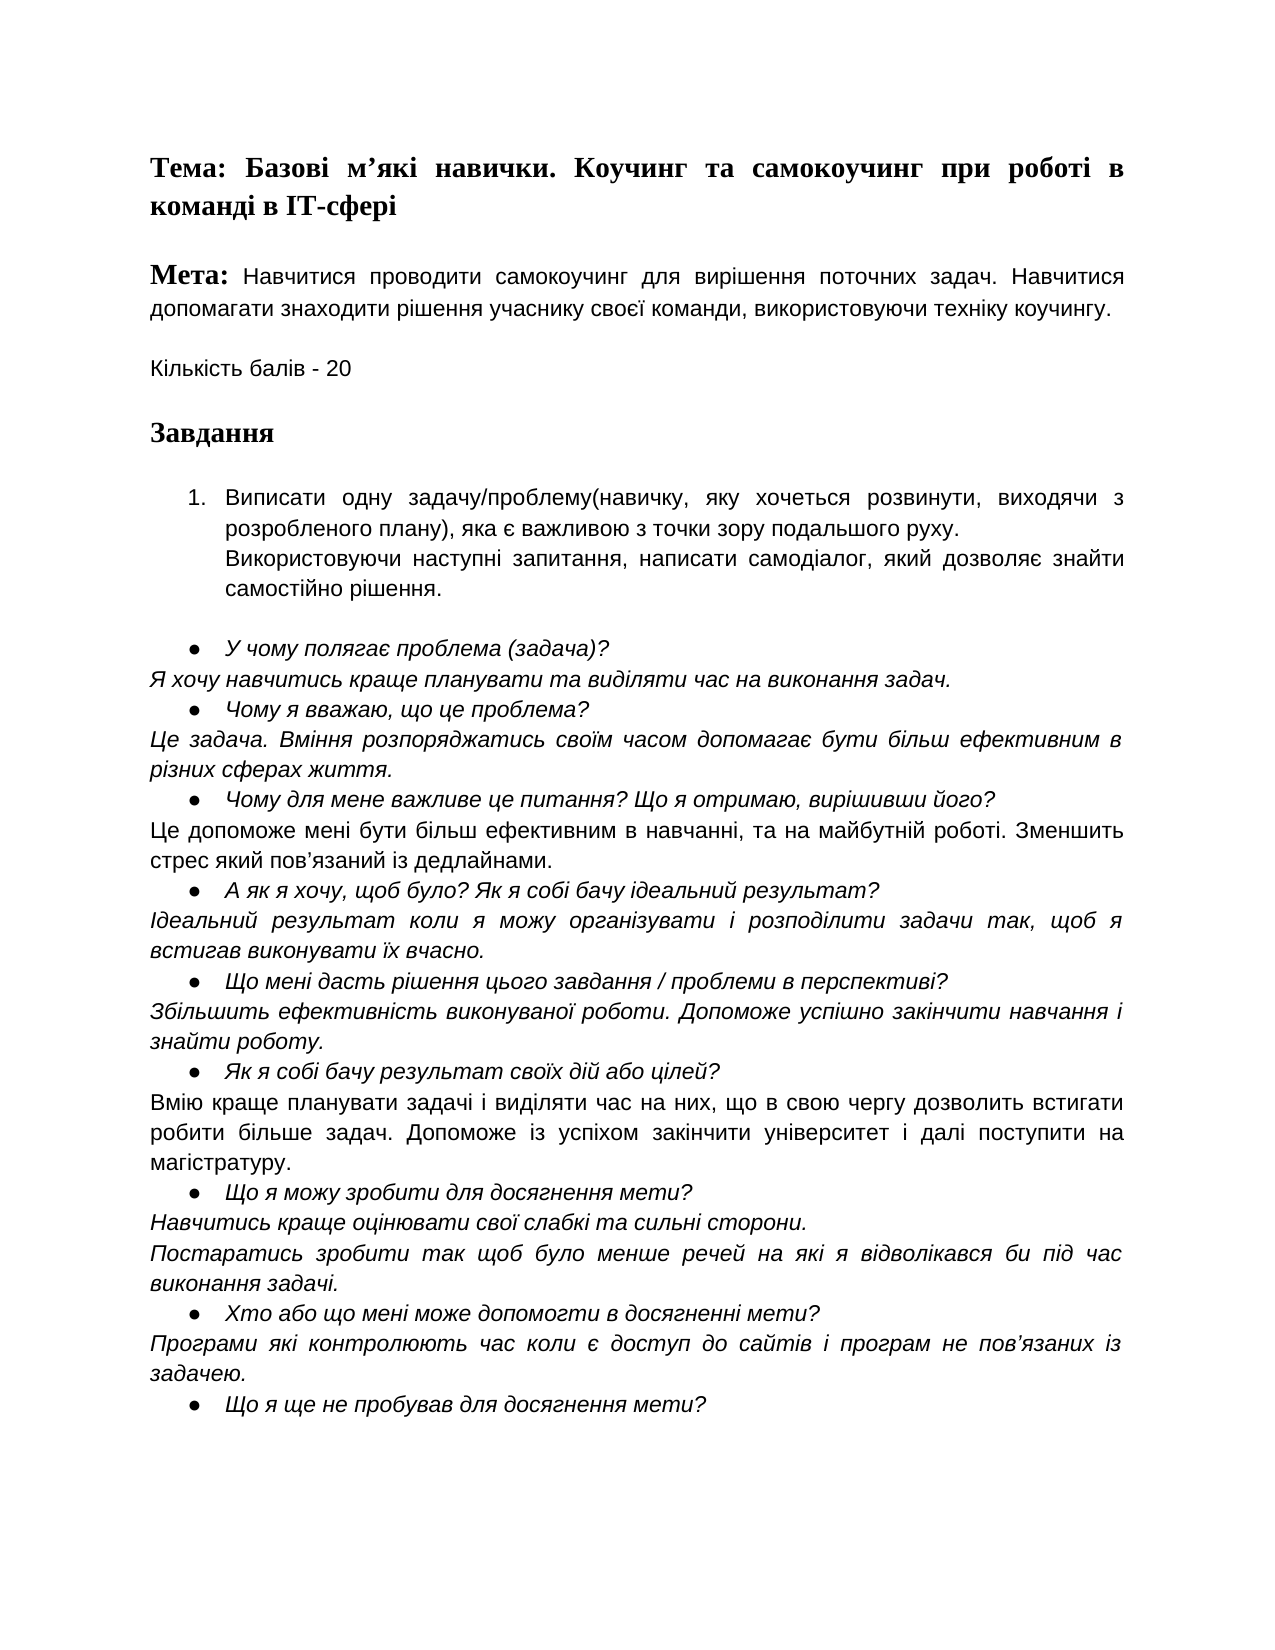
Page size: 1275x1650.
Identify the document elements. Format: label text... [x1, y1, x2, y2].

list Чому для мене важливе це питання? Що я отримаю, вирішивши його? [187, 786, 1125, 813]
text Тема: Базові м’які навички. Коучинг та самокоучинг при роботі в команді в IT-сфері [150, 150, 1125, 222]
text Це допоможе мені бути більш ефективним в навчанні, та на майбутній роботі. Зменшить стрес який пов’язаний із дедлайнами. [150, 817, 1125, 873]
text Ідеальний результат коли я можу організувати і розподілити задачи так, щоб я встигав виконувати їх вчасно. [150, 907, 1125, 964]
text Програми які контролюють час коли є доступ до сайтів і програм не пов’язаних із задачею. [150, 1330, 1125, 1387]
list Як я собі бачу результат своїх дій або цілей? [187, 1058, 1125, 1084]
text Збільшить ефективність виконуваної роботи. Допоможе успішно закінчити навчання і знайти роботу. [150, 998, 1125, 1054]
text Завдання [150, 416, 1125, 449]
text Я хочу навчитись краще планувати та виділяти час на виконання задач. [150, 666, 1125, 692]
list Що я можу зробити для досягнення мети? [187, 1179, 1125, 1205]
text Постаратись зробити так щоб було менше речей на які я відволікався би під час виконання задачі. [150, 1239, 1125, 1296]
list Хто або що мені може допомогти в досягненні мети? [187, 1300, 1125, 1326]
text Мета: Навчитися проводити самокоучинг для вирішення поточних задач. Навчитися допомагати знаходити рішення учаснику своєї команди, використовуючи техніку коучингу. [150, 257, 1125, 321]
text Вмію краще планувати задачі і виділяти час на них, що в свою чергу дозволить встигати робити більше задач. Допоможе із успіхом закінчити університет і далі поступити на магістратуру. [150, 1088, 1125, 1175]
list А як я хочу, щоб було? Як я собі бачу ідеальний результат? [187, 877, 1125, 903]
list Чому я вважаю, що це проблема? [187, 696, 1125, 722]
text Це задача. Вміння розпоряджатись своїм часом допомагає бути більш ефективним в різних сферах життя. [150, 726, 1125, 782]
list Що я ще не пробував для досягнення мети? [187, 1391, 1125, 1417]
list Що мені дасть рішення цього завдання / проблеми в перспективі? [187, 968, 1125, 994]
text Використовуючи наступні запитання, написати самодіалог, який дозволяє знайти самостійно рішення. [225, 545, 1125, 601]
text Навчитись краще оцінювати свої слабкі та сильні сторони. [150, 1209, 1125, 1236]
list Виписати одну задачу/проблему(навичку, яку хочеться розвинути, виходячи з розробленого плану), яка є важливою з точки зору подальшого руху. [187, 484, 1125, 541]
text Кількість балів - 20 [150, 355, 1125, 381]
list У чому полягає проблема (задача)? [187, 635, 1125, 662]
